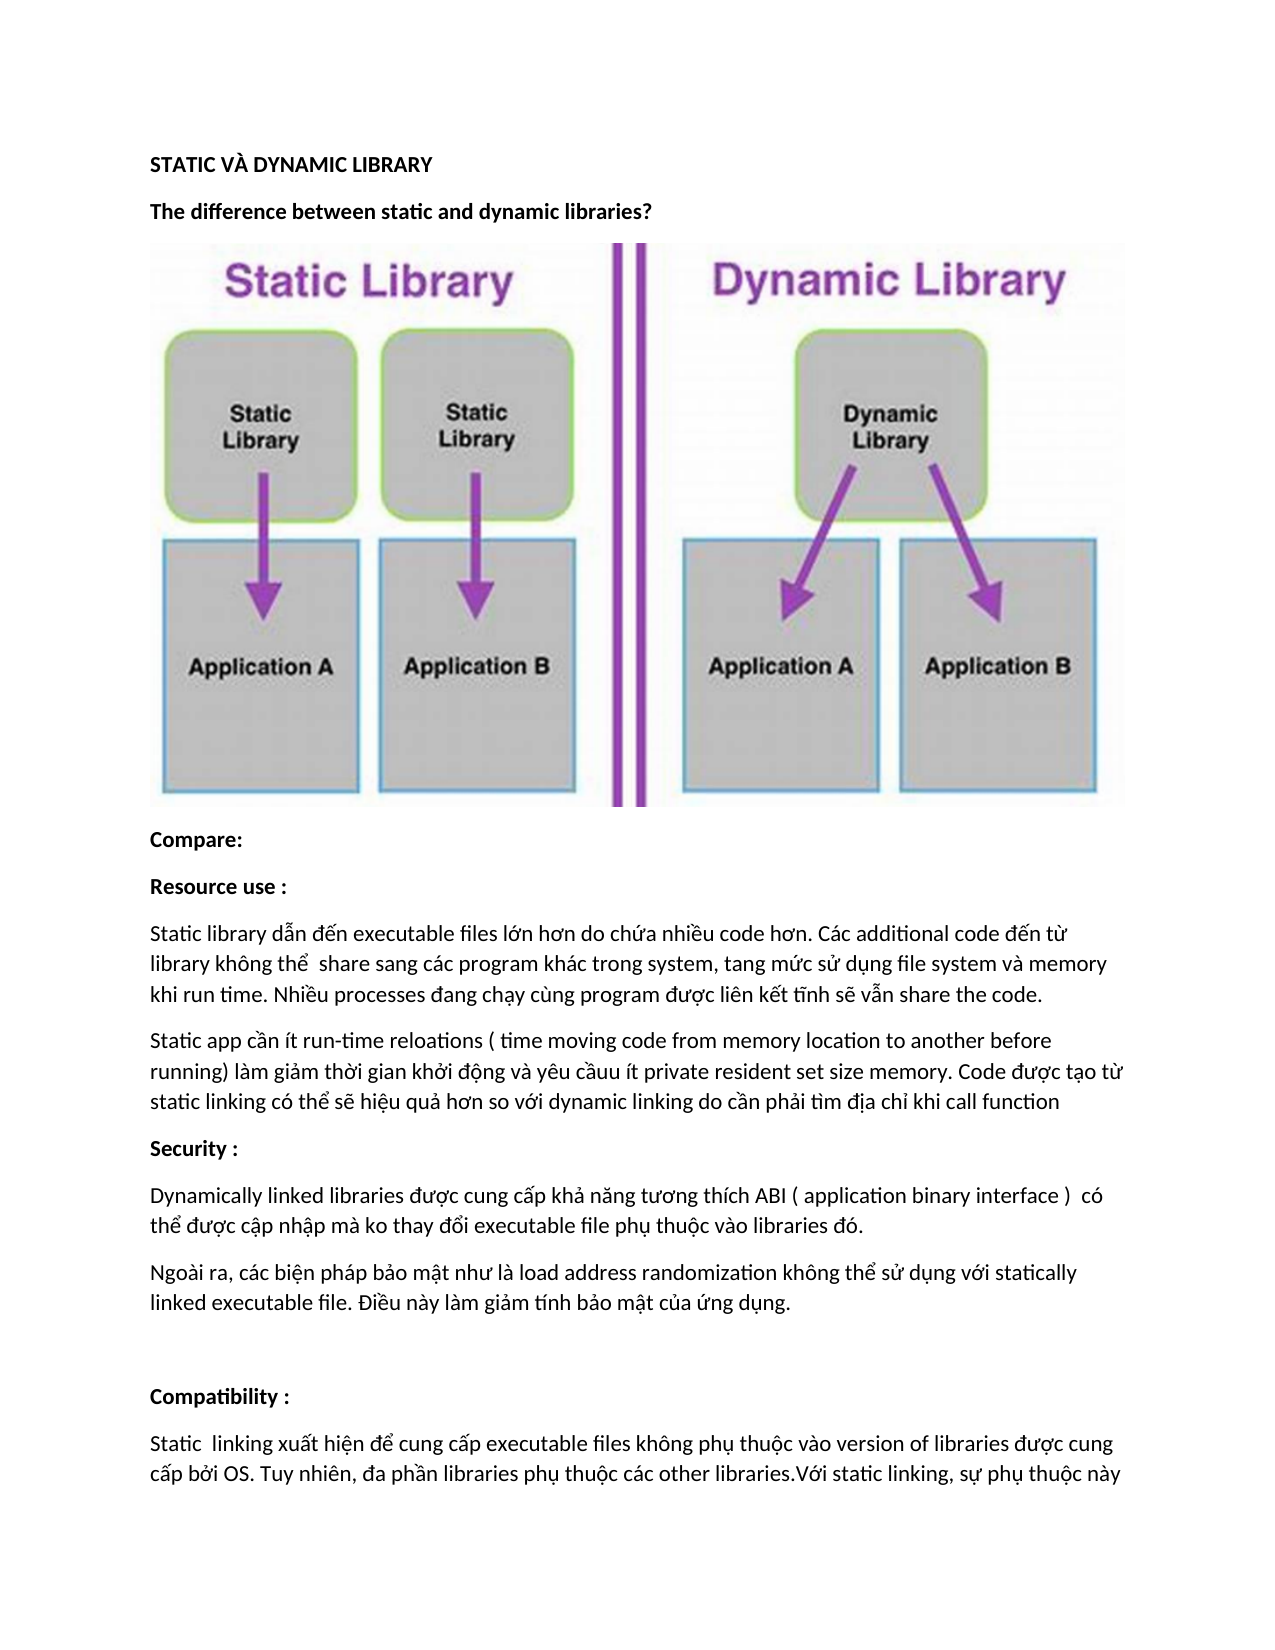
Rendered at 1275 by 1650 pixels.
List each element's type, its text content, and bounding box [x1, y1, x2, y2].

text Compatibility : [150, 1382, 1125, 1410]
picture [150, 243, 1125, 807]
text Static app cần ít run-time reloations ( time moving code from memory location to another before running) làm giảm thời gian khởi động và yêu cầuu ít private resident set size memory. Code được tạo từ static linking có thể sẽ hiệu quả hơn so với dynamic linking do cần phải tìm địa chỉ khi call function [150, 1027, 1125, 1115]
text Ngoài ra, các biện pháp bảo mật như là load address randomization không thể sử dụng với statically linked executable file. Điều này làm giảm tính bảo mật của ứng dụng. [150, 1258, 1125, 1316]
text STATIC VÀ DYNAMIC LIBRARY [150, 150, 1125, 178]
text Resource use : [150, 872, 1125, 900]
text The difference between static and dynamic libraries? [150, 197, 1125, 225]
text Static library dẫn đến executable files lớn hơn do chứa nhiều code hơn. Các additional code đến từ library không thể share sang các program khác trong system, tang mức sử dụng file system và memory khi run time. Nhiều processes đang chạy cùng program được liên kết tĩnh sẽ vẫn share the code. [150, 919, 1125, 1008]
text Compare: [150, 826, 1125, 853]
text Security : [150, 1134, 1125, 1162]
text Dynamically linked libraries được cung cấp khả năng tương thích ABI ( application binary interface ) có thể được cập nhập mà ko thay đổi executable file phụ thuộc vào libraries đó. [150, 1181, 1125, 1239]
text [150, 1429, 1125, 1487]
